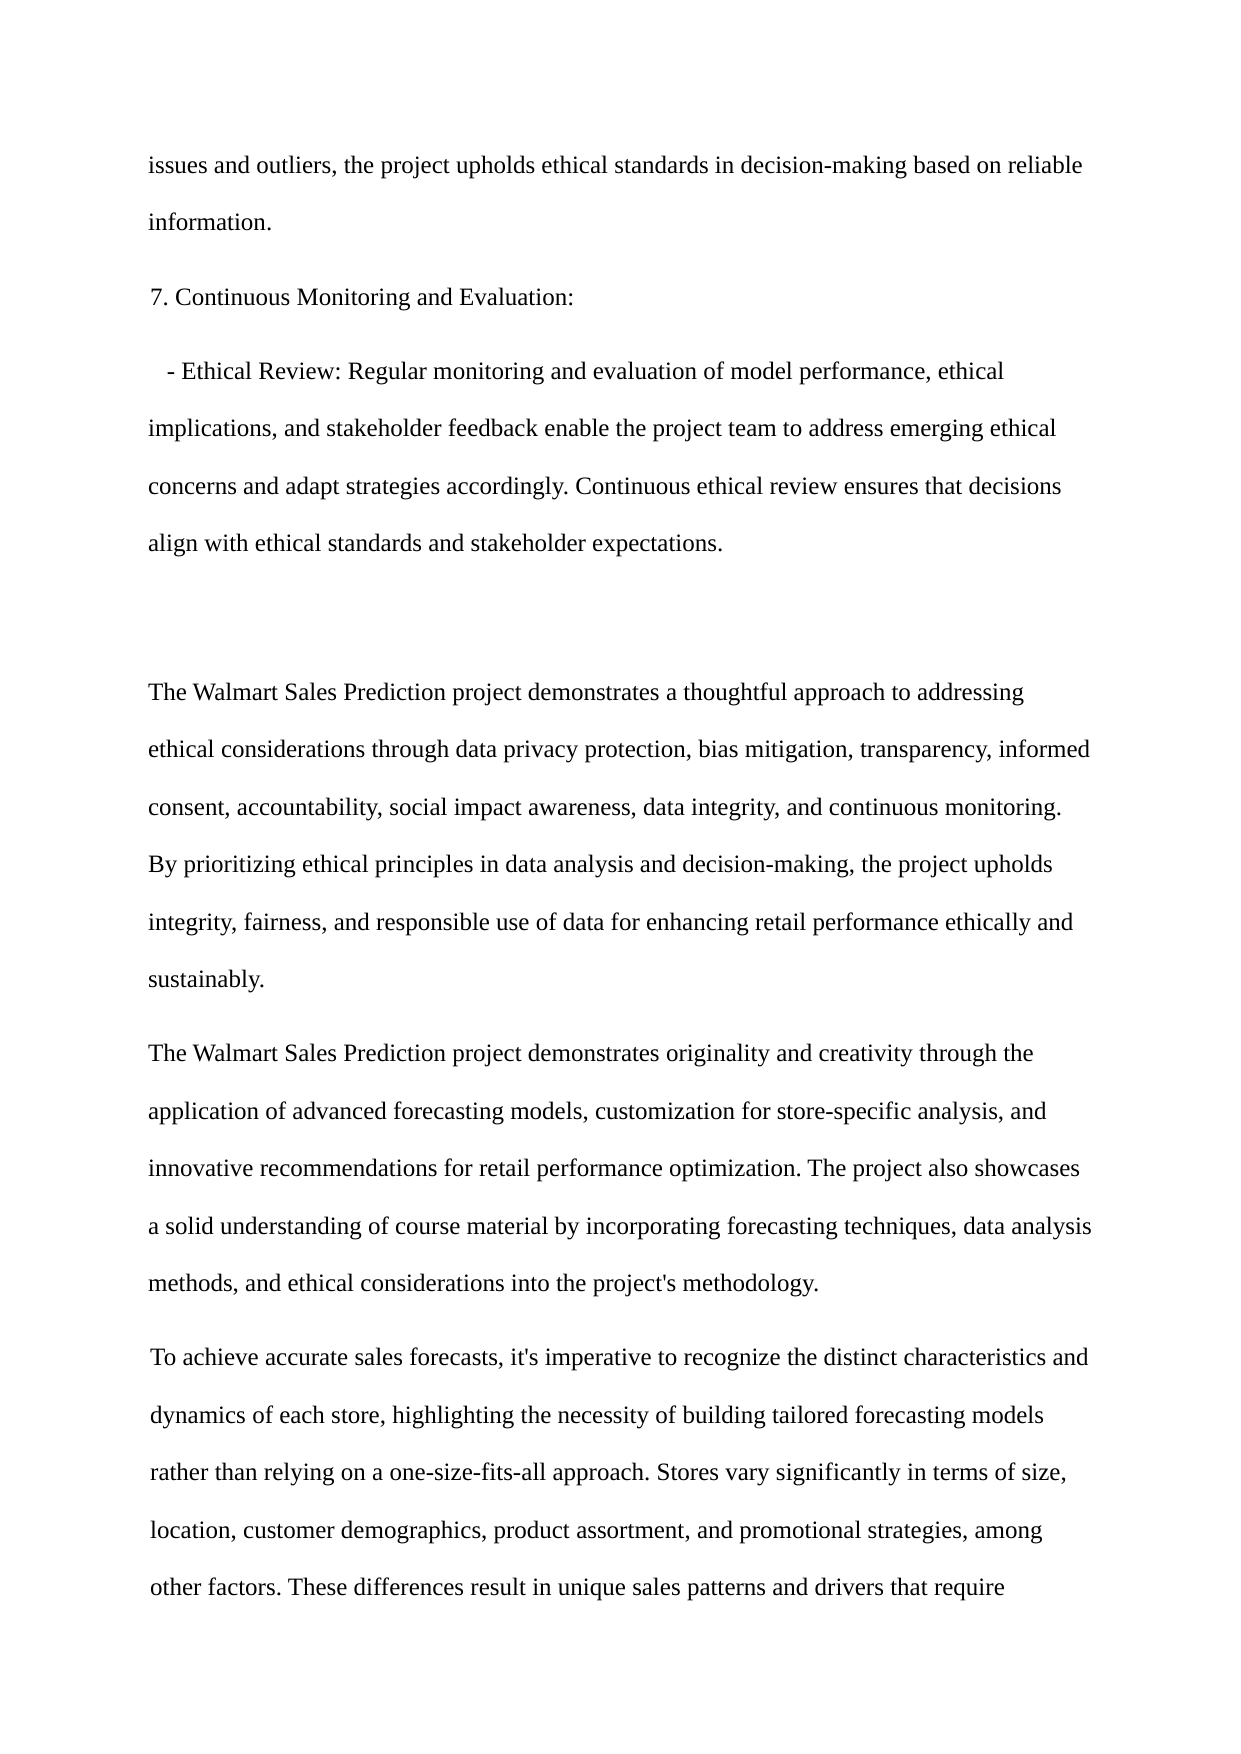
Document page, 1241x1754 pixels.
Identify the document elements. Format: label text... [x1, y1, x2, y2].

text 7. Continuous Monitoring and Evaluation: [150, 282, 1092, 310]
text - Ethical Review: Regular monitoring and evaluation of model performance, ethical implications, and stakeholder feedback enable the project team to address emerging ethical concerns and adapt strategies accordingly. Continuous ethical review ensures that decisions align with ethical standards and stakeholder expectations. [148, 356, 1092, 557]
text The Walmart Sales Prediction project demonstrates originality and creativity through the application of advanced forecasting models, customization for store-specific analysis, and innovative recommendations for retail performance optimization. The project also showcases a solid understanding of course material by incorporating forecasting techniques, data analysis methods, and ethical considerations into the project's methodology. [148, 1038, 1092, 1297]
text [148, 150, 1092, 236]
text The Walmart Sales Prediction project demonstrates a thoughtful approach to addressing ethical considerations through data privacy protection, bias mitigation, transparency, informed consent, accountability, social impact awareness, data integrity, and continuous monitoring. By prioritizing ethical principles in data analysis and decision-making, the project upholds integrity, fairness, and responsible use of data for enhancing retail performance ethically and sustainably. [148, 677, 1092, 993]
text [150, 1342, 1090, 1601]
